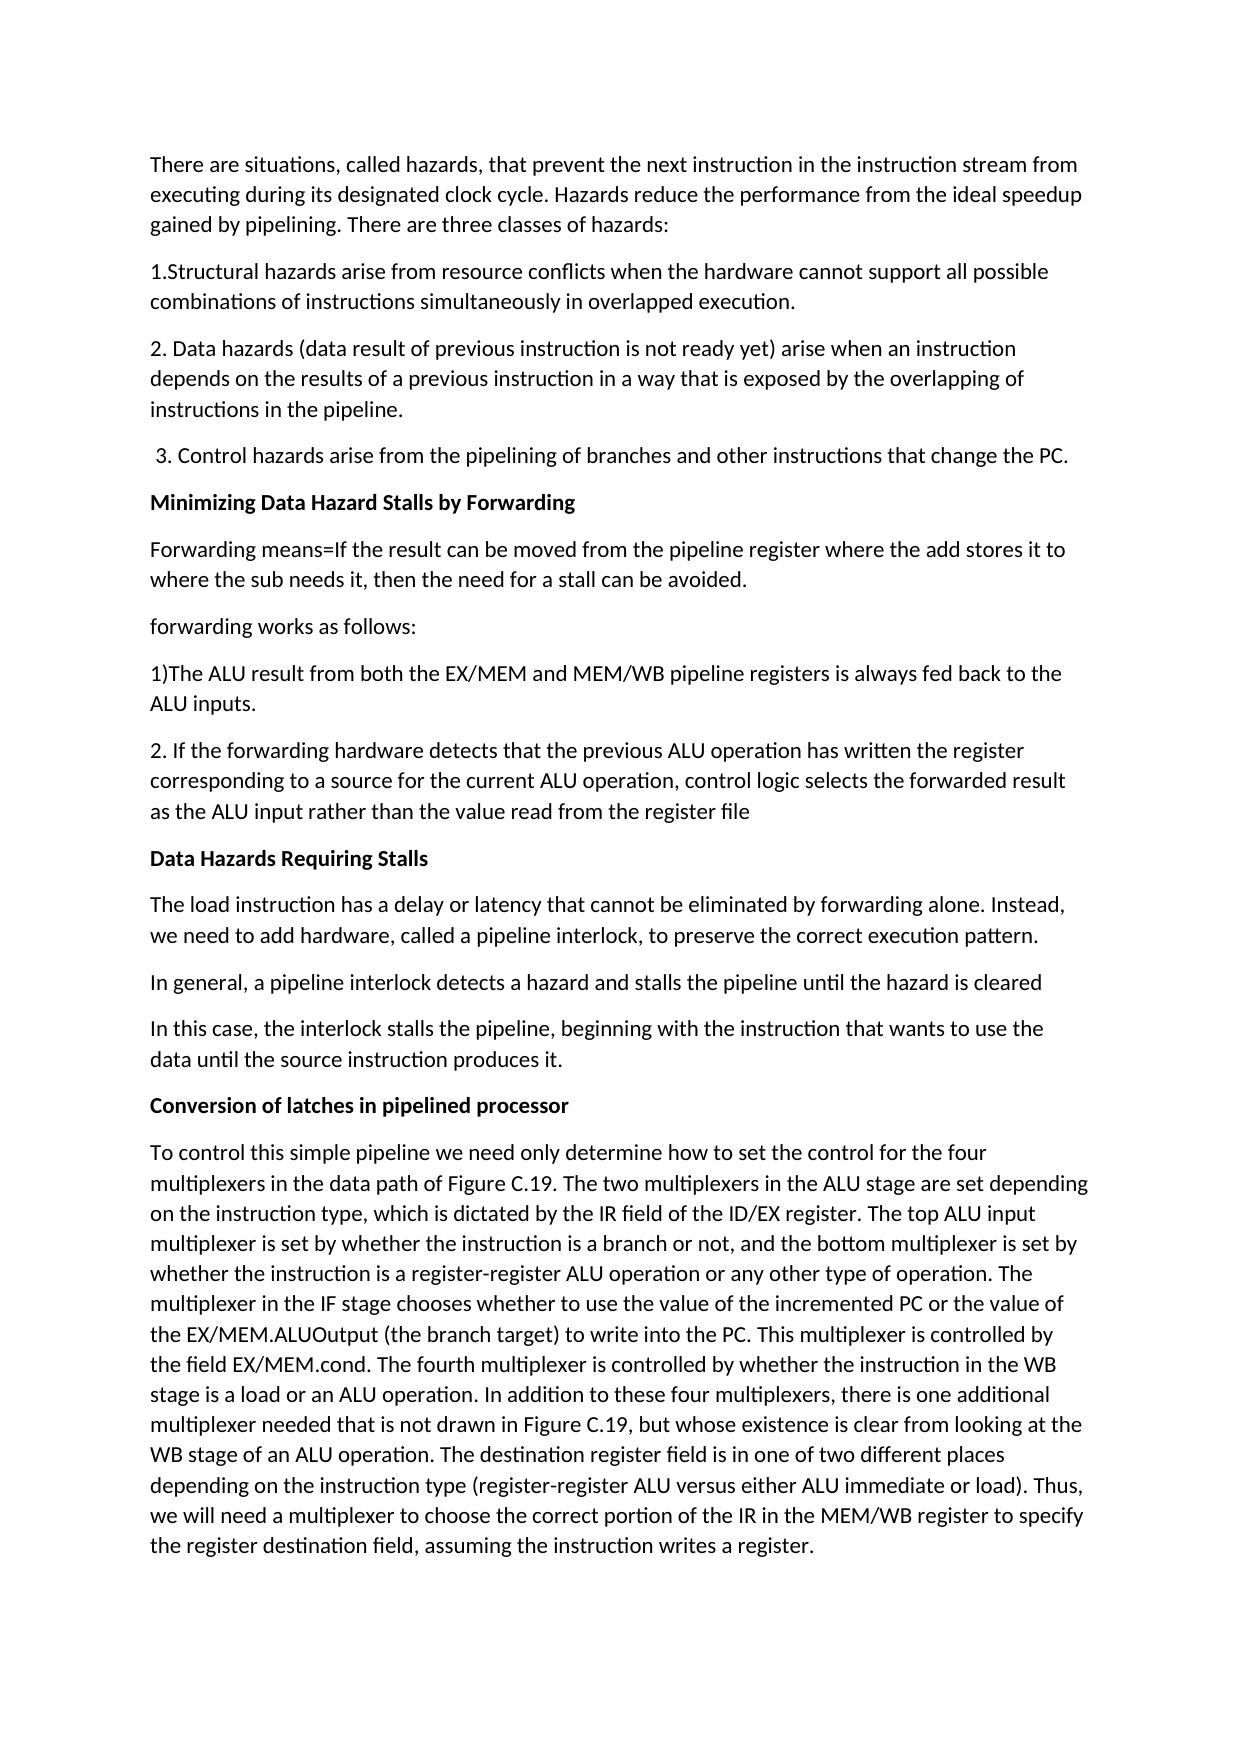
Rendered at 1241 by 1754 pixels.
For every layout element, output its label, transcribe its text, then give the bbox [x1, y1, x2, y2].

text Conversion of latches in pipelined processor [150, 1092, 1090, 1120]
text There are situations, called hazards, that prevent the next instruction in the instruction stream from executing during its designated clock cycle. Hazards reduce the performance from the ideal speedup gained by pipelining. There are three classes of hazards: [150, 150, 1090, 238]
text Minimizing Data Hazard Stalls by Forwarding [150, 488, 1090, 517]
text In general, a pipeline interlock detects a hazard and stalls the pipeline until the hazard is cleared [150, 968, 1090, 996]
text 1)The ALU result from both the EX/MEM and MEM/WB pipeline registers is always fed back to the ALU inputs. [150, 659, 1090, 718]
text Data Hazards Requiring Stalls [150, 844, 1090, 872]
text In this case, the interlock stalls the pipeline, beginning with the instruction that wants to use the data until the source instruction produces it. [150, 1014, 1090, 1073]
text 2. If the forwarding hardware detects that the previous ALU operation has written the register corresponding to a source for the current ALU operation, control logic selects the forwarded result as the ALU input rather than the value read from the register file [150, 736, 1090, 825]
text 1.Structural hazards arise from resource conflicts when the hardware cannot support all possible combinations of instructions simultaneously in overlapped execution. [150, 257, 1090, 316]
text To control this simple pipeline we need only determine how to set the control for the four multiplexers in the data path of Figure C.19. The two multiplexers in the ALU stage are set depending on the instruction type, which is dictated by the IR field of the ID/EX register. The top ALU input multiplexer is set by whether the instruction is a branch or not, and the bottom multiplexer is set by whether the instruction is a register-register ALU operation or any other type of operation. The multiplexer in the IF stage chooses whether to use the value of the incremented PC or the value of the EX/MEM.ALUOutput (the branch target) to write into the PC. This multiplexer is controlled by the field EX/MEM.cond. The fourth multiplexer is controlled by whether the instruction in the WB stage is a load or an ALU operation. In addition to these four multiplexers, there is one additional multiplexer needed that is not drawn in Figure C.19, but whose existence is clear from looking at the WB stage of an ALU operation. The destination register field is in one of two different places depending on the instruction type (register-register ALU versus either ALU immediate or load). Thus, we will need a multiplexer to choose the correct portion of the IR in the MEM/WB register to specify the register destination field, assuming the instruction writes a register. [150, 1138, 1090, 1559]
text The load instruction has a delay or latency that cannot be eliminated by forwarding alone. Instead, we need to add hardware, called a pipeline interlock, to preserve the correct execution pattern. [150, 891, 1090, 949]
text forwarding works as follows: [150, 612, 1090, 641]
text Forwarding means=If the result can be moved from the pipeline register where the add stores it to where the sub needs it, then the need for a stall can be avoided. [150, 535, 1090, 594]
text 2. Data hazards (data result of previous instruction is not ready yet) arise when an instruction depends on the results of a previous instruction in a way that is exposed by the overlapping of instructions in the pipeline. [150, 334, 1090, 423]
text 3. Control hazards arise from the pipelining of branches and other instructions that change the PC. [150, 442, 1090, 470]
